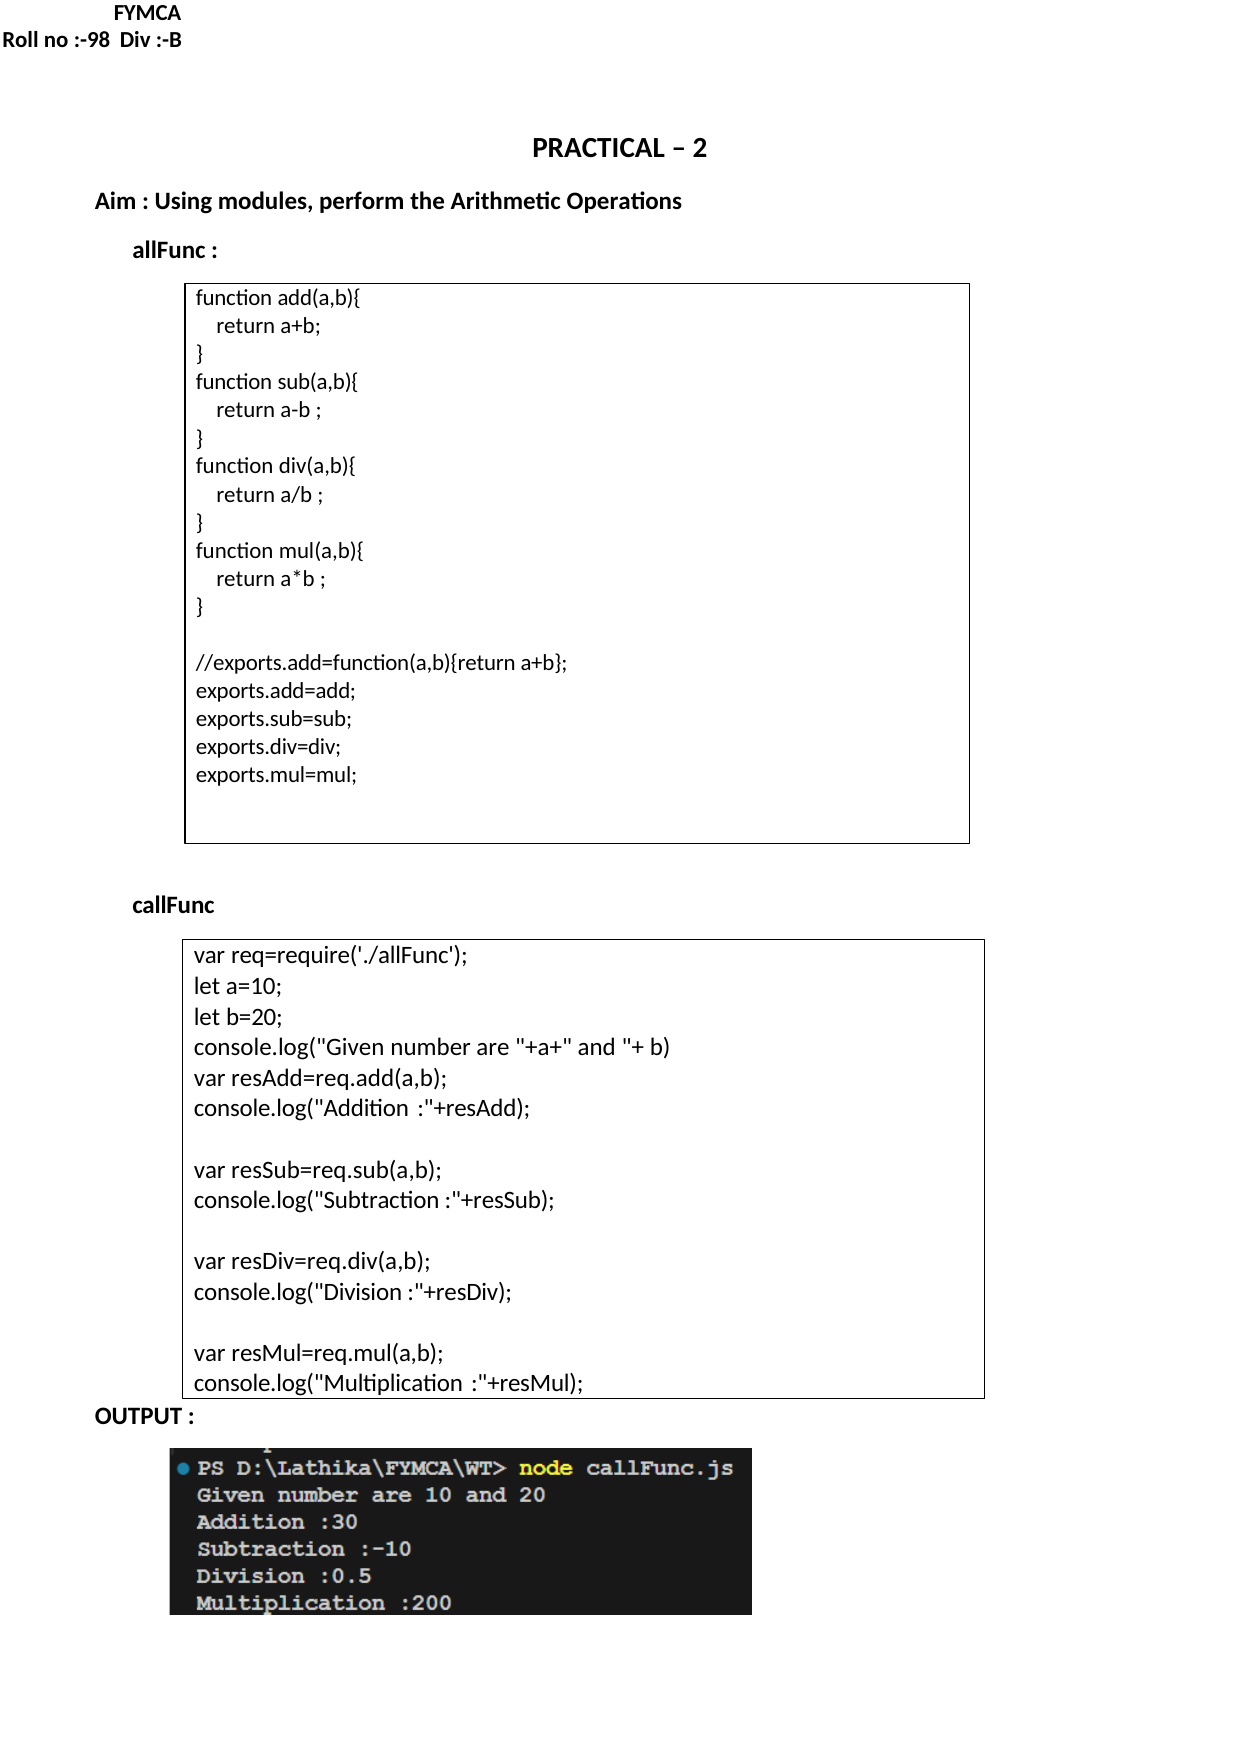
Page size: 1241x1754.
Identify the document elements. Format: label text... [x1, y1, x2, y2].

picture [169, 1448, 752, 1615]
text Aim : Using modules, perform the Arithmetic Operations allFunc : [94, 185, 748, 265]
subtitle PRACTICAL – 2 [95, 129, 1145, 165]
text callFunc [132, 889, 1152, 920]
text OUTPUT : [94, 937, 1152, 1430]
